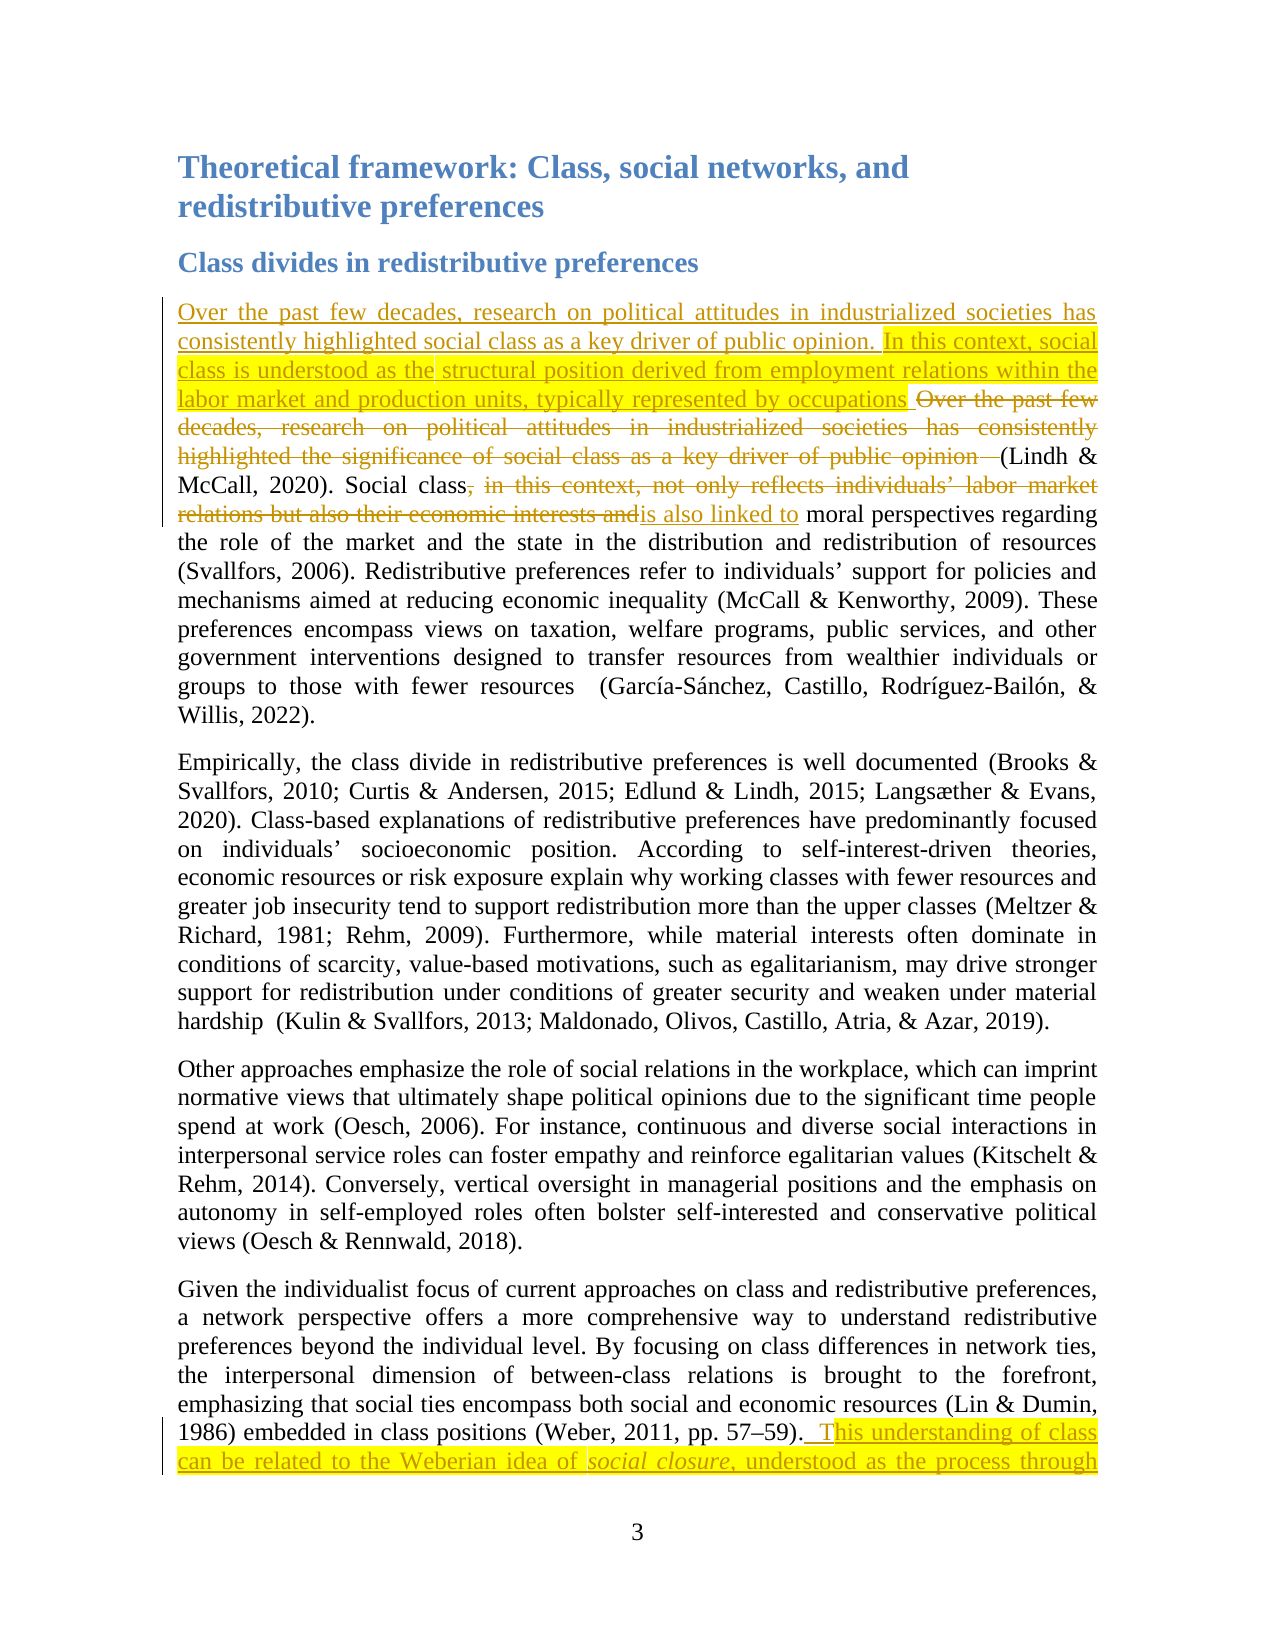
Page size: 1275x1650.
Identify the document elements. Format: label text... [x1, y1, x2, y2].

subtitle Theoretical framework: Class, social networks, and redistributive preferences [177, 148, 1098, 224]
text Empirically, the class divide in redistributive preferences is well documented (Brooks & Svallfors, 2010; Curtis & Andersen, 2015; Edlund & Lindh, 2015; Langsæther & Evans, 2020). Class-based explanations of redistributive preferences have predominantly focused on individuals’ socioeconomic position. According to self-interest-driven theories, economic resources or risk exposure explain why working classes with fewer resources and greater job insecurity tend to support redistribution more than the upper classes (Meltzer & Richard, 1981; Rehm, 2009). Furthermore, while material interests often dominate in conditions of scarcity, value-based motivations, such as egalitarianism, may drive stronger support for redistribution under conditions of greater security and weaken under material hardship (Kulin & Svallfors, 2013; Maldonado, Olivos, Castillo, Atria, & Azar, 2019). [177, 747, 1098, 1035]
text (Lindh & McCall, 2020). Social class moral perspectives regarding the role of the market and the state in the distribution and redistribution of resources (Svallfors, 2006). Redistributive preferences refer to individuals’ support for policies and mechanisms aimed at reducing economic inequality (McCall & Kenworthy, 2009). These preferences encompass views on taxation, welfare programs, public services, and other government interventions designed to transfer resources from wealthier individuals or groups to those with fewer resources (García-Sánchez, Castillo, Rodríguez-Bailón, & Willis, 2022). [177, 297, 1098, 380]
text (Lindh & McCall, 2020). Social class moral perspectives regarding the role of the market and the state in the distribution and redistribution of resources (Svallfors, 2006). Redistributive preferences refer to individuals’ support for policies and mechanisms aimed at reducing economic inequality (McCall & Kenworthy, 2009). These preferences encompass views on taxation, welfare programs, public services, and other government interventions designed to transfer resources from wealthier individuals or groups to those with fewer resources (García-Sánchez, Castillo, Rodríguez-Bailón, & Willis, 2022). [177, 384, 1098, 428]
text Other approaches emphasize the role of social relations in the workplace, which can imprint normative views that ultimately shape political opinions due to the significant time people spend at work (Oesch, 2006). For instance, continuous and diverse social interactions in interpersonal service roles can foster empathy and reinforce egalitarian values (Kitschelt & Rehm, 2014). Conversely, vertical oversight in managerial positions and the emphasis on autonomy in self-employed roles often bolster self-interested and conservative political views (Oesch & Rennwald, 2018). [177, 1054, 1098, 1255]
text (Lindh & McCall, 2020). Social class moral perspectives regarding the role of the market and the state in the distribution and redistribution of resources (Svallfors, 2006). Redistributive preferences refer to individuals’ support for policies and mechanisms aimed at reducing economic inequality (McCall & Kenworthy, 2009). These preferences encompass views on taxation, welfare programs, public services, and other government interventions designed to transfer resources from wealthier individuals or groups to those with fewer resources (García-Sánchez, Castillo, Rodríguez-Bailón, & Willis, 2022). [177, 429, 1098, 729]
subtitle Class divides in redistributive preferences [177, 245, 1098, 279]
